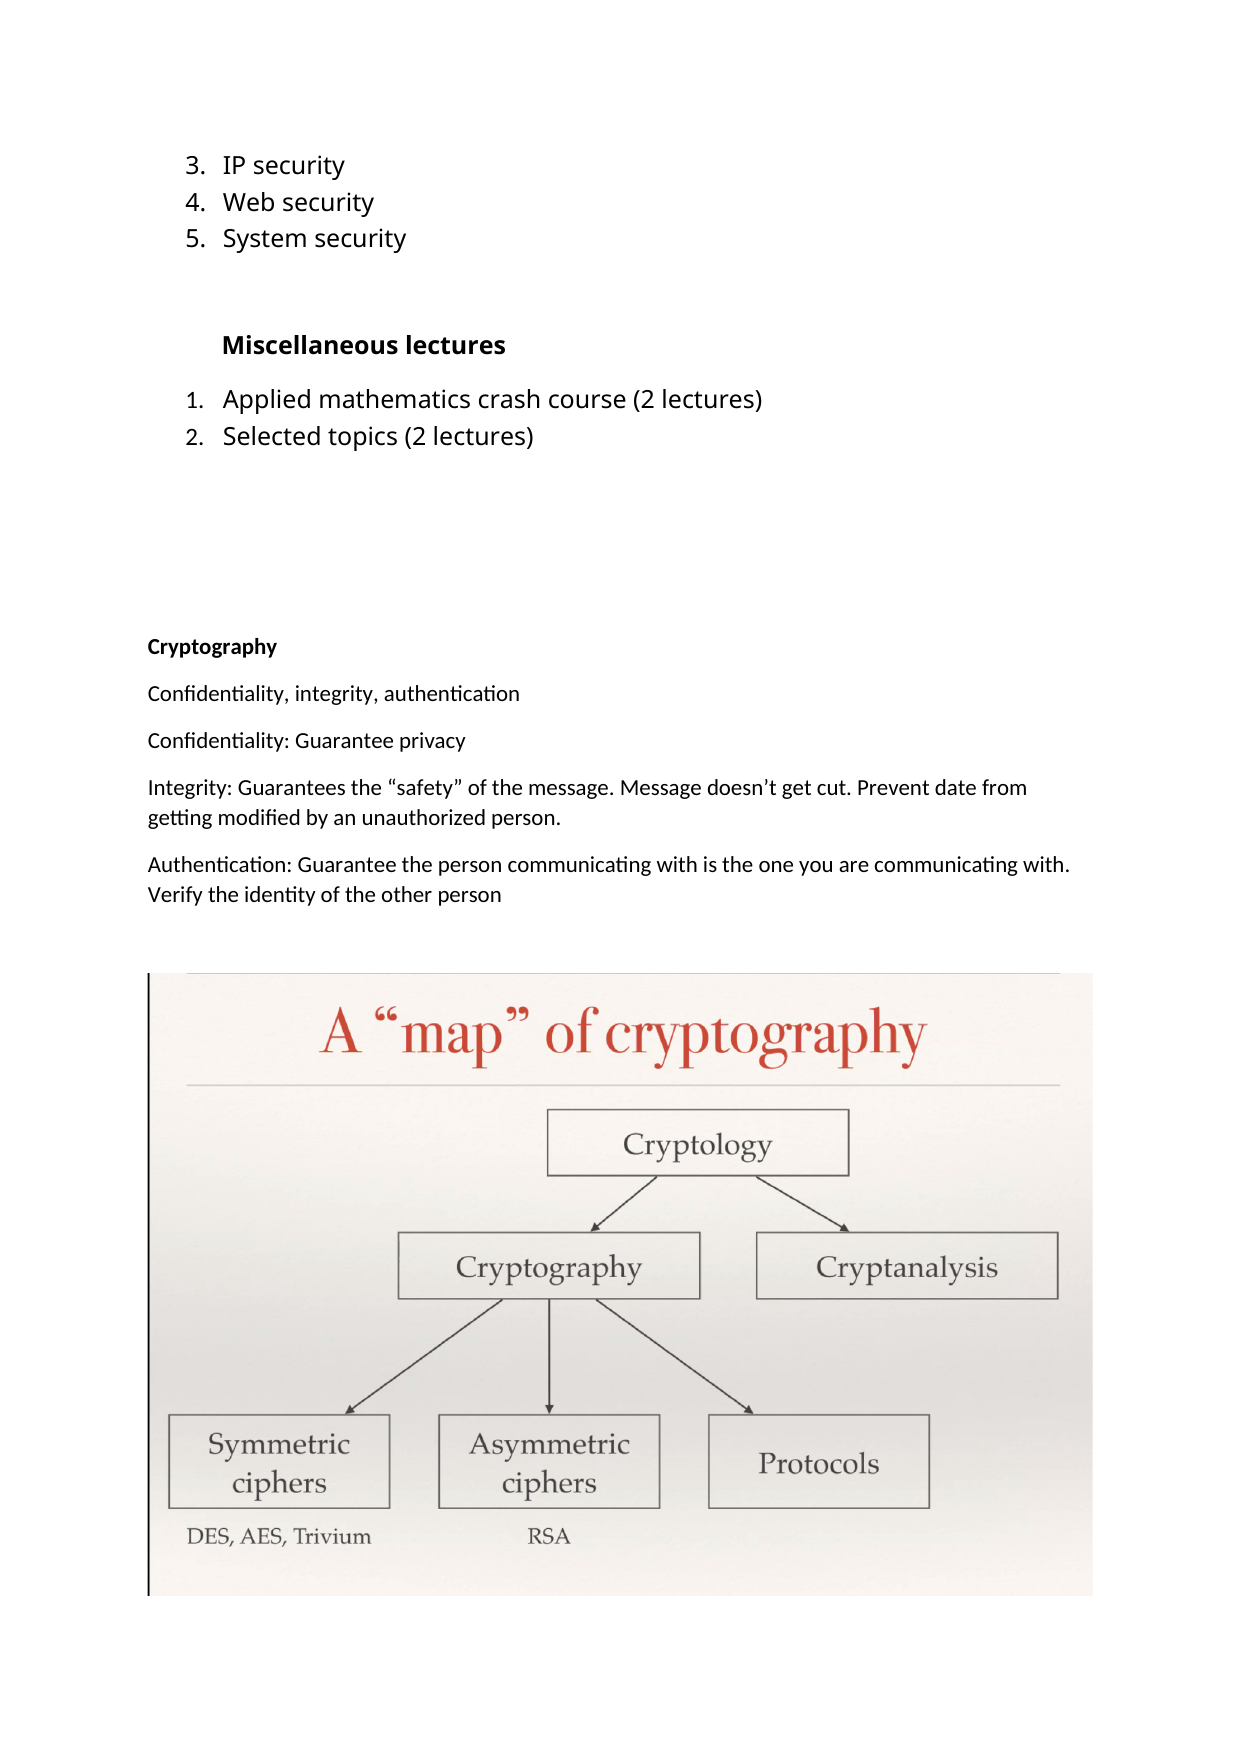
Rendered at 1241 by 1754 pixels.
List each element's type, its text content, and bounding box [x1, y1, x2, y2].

text Authentication: Guarantee the person communicating with is the one you are communicating with. Verify the identity of the other person [148, 850, 1093, 908]
text Confidentiality, integrity, authentication [148, 679, 1093, 707]
list System security [185, 221, 1093, 255]
list Web security [185, 184, 1093, 218]
picture [147, 973, 1093, 1596]
text Cryptography [148, 632, 1093, 660]
list IP security [185, 148, 1093, 182]
list Applied mathematics crash course (2 lectures) [185, 381, 1093, 416]
list Selected topics (2 lectures) [185, 418, 1093, 452]
text Confidentiality: Guarantee privacy [148, 726, 1093, 754]
text Integrity: Guarantees the “safety” of the message. Message doesn’t get cut. Prevent date from getting modified by an unauthorized person. [148, 773, 1093, 831]
text Miscellaneous lectures [148, 328, 1093, 362]
